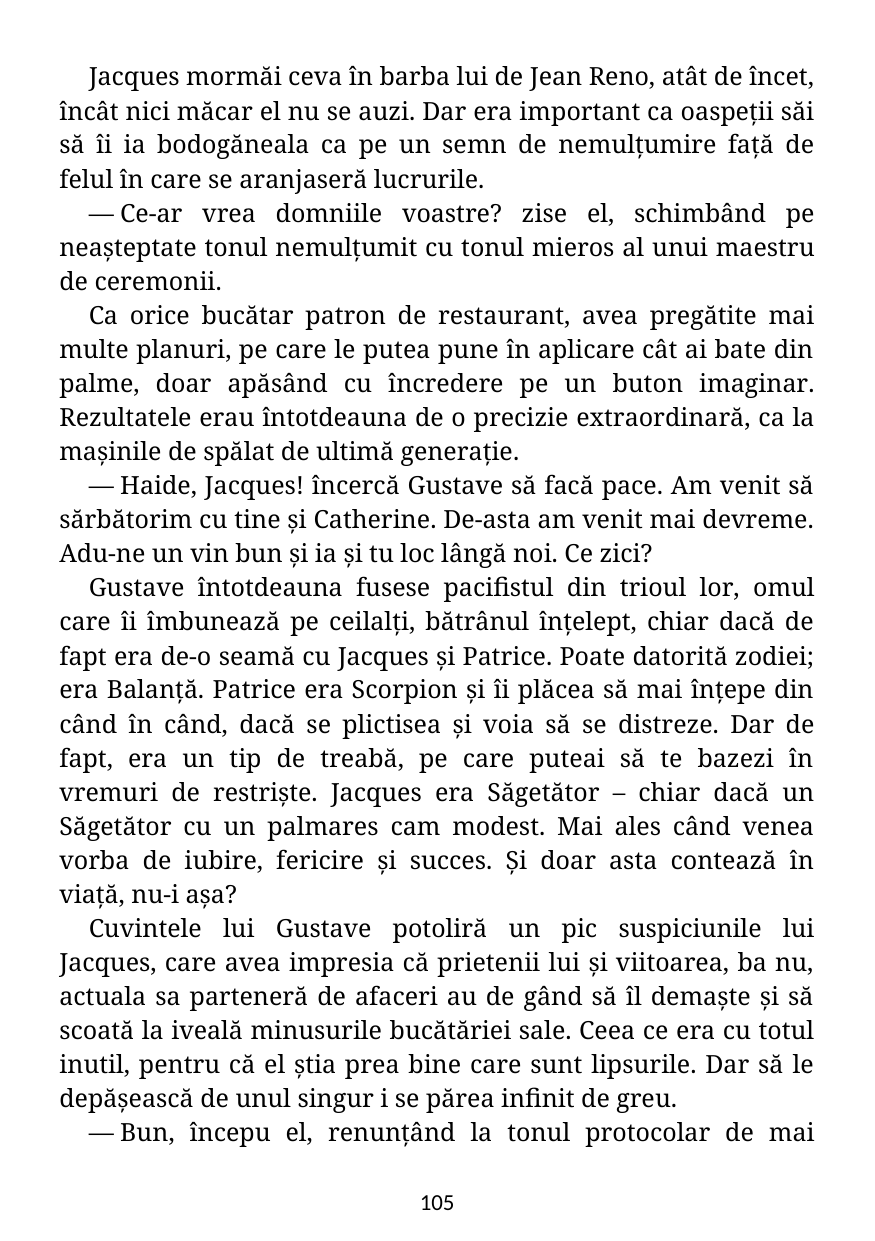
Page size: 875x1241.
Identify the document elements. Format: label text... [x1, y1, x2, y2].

text Ca orice bucătar patron de restaurant, avea pregătite mai multe planuri, pe care le putea pune în aplicare cât ai bate din palme, doar apăsând cu încredere pe un buton imaginar. Rezultatele erau întotdeauna de o precizie extraordinară, ca la maşinile de spălat de ultimă generaţie. [59, 297, 815, 468]
text — Ce-ar vrea domniile voastre? zise el, schimbând pe neaşteptate tonul nemulţumit cu tonul mieros al unui maestru de ceremonii. [59, 195, 815, 297]
text Cuvintele lui Gustave potoliră un pic suspiciunile lui Jacques, care avea impresia că prietenii lui şi viitoarea, ba nu, actuala sa parteneră de afaceri au de gând să îl demaşte şi să scoată la iveală minusurile bucătăriei sale. Ceea ce era cu totul inutil, pentru că el ştia prea bine care sunt lipsurile. Dar să le depăşească de unul singur i se părea infinit de greu. [59, 911, 815, 1115]
text — Haide, Jacques! încercă Gustave să facă pace. Am venit să sărbătorim cu tine şi Catherine. De-asta am venit mai devreme. Adu-ne un vin bun şi ia şi tu loc lângă noi. Ce zici? [59, 468, 815, 570]
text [59, 1115, 815, 1149]
text Gustave întotdeauna fusese pacifistul din trioul lor, omul care îi îmbunează pe ceilalţi, bătrânul înţelept, chiar dacă de fapt era de-o seamă cu Jacques şi Patrice. Poate datorită zodiei; era Balanţă. Patrice era Scorpion şi îi plăcea să mai înţepe din când în când, dacă se plictisea şi voia să se distreze. Dar de fapt, era un tip de treabă, pe care puteai să te bazezi în vremuri de restrişte. Jacques era Săgetător – chiar dacă un Săgetător cu un palmares cam modest. Mai ales când venea vorba de iubire, fericire şi succes. Şi doar asta contează în viaţă, nu-i aşa? [59, 570, 815, 911]
text Jacques mormăi ceva în barba lui de Jean Reno, atât de încet, încât nici măcar el nu se auzi. Dar era important ca oaspeţii săi să îi ia bodogăneala ca pe un semn de nemulţumire faţă de felul în care se aranjaseră lucrurile. [59, 59, 815, 195]
